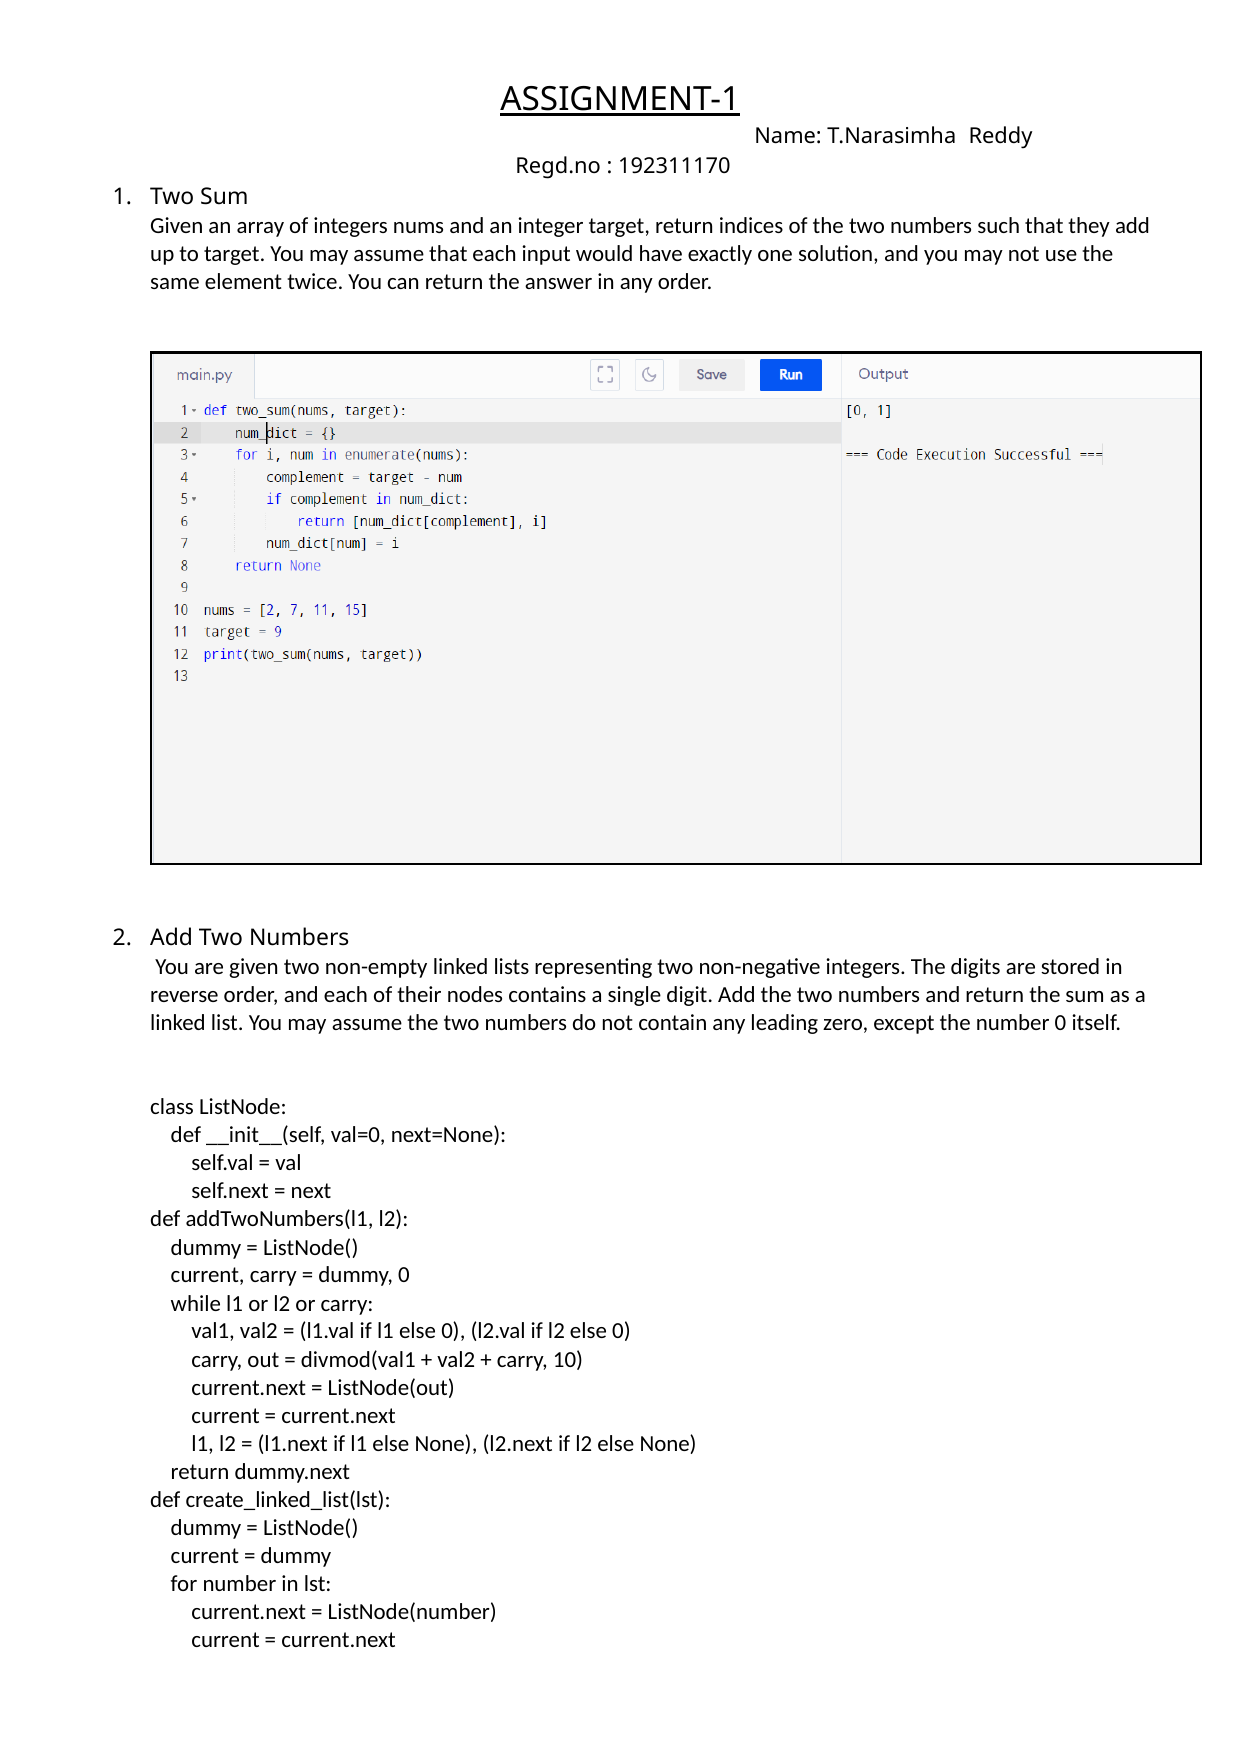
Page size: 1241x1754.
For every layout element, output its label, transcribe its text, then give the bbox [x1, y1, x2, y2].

text return dummy.next [150, 1457, 1165, 1485]
text current.next = ListNode(out) [150, 1373, 1165, 1401]
text l1, l2 = (l1.next if l1 else None), (l2.next if l2 else None) [150, 1429, 1165, 1457]
text def __init__(self, val=0, next=None): [150, 1121, 1165, 1148]
text current = dummy [150, 1541, 1165, 1569]
text dummy = ListNode() [150, 1513, 1165, 1541]
text You are given two non-empty linked lists representing two non-negative integers. The digits are stored in reverse order, and each of their nodes contains a single digit. Add the two numbers and return the sum as a linked list. You may assume the two numbers do not contain any leading zero, except the number 0 itself. [150, 952, 1165, 1036]
text self.val = val [150, 1148, 1165, 1177]
text current = current.next [150, 1401, 1165, 1429]
text class ListNode: [150, 1092, 1165, 1121]
text ASSIGNMENT-1 [75, 75, 1165, 120]
text current.next = ListNode(number) [150, 1597, 1165, 1625]
text carry, out = divmod(val1 + val2 + carry, 10) [150, 1345, 1165, 1373]
text Given an array of integers nums and an integer target, return indices of the two numbers such that they add up to target. You may assume that each input would have exactly one solution, and you may not use the same element twice. You can return the answer in any order. [150, 211, 1165, 295]
list Two Sum [112, 180, 1165, 211]
picture [152, 354, 1200, 863]
text current = current.next [150, 1625, 1165, 1653]
text current, carry = dummy, 0 [150, 1261, 1165, 1289]
text for number in lst: [150, 1569, 1165, 1597]
text while l1 or l2 or carry: [150, 1289, 1165, 1317]
text def create_linked_list(lst): [150, 1485, 1165, 1513]
text Name: T.Narasimha Reddy [75, 120, 1165, 150]
text val1, val2 = (l1.val if l1 else 0), (l2.val if l2 else 0) [150, 1317, 1165, 1345]
text dummy = ListNode() [150, 1233, 1165, 1261]
list Add Two Numbers [112, 921, 1165, 952]
text Regd.no : 192311170 [75, 150, 1165, 180]
text def addTwoNumbers(l1, l2): [150, 1204, 1165, 1233]
text self.next = next [150, 1177, 1165, 1204]
